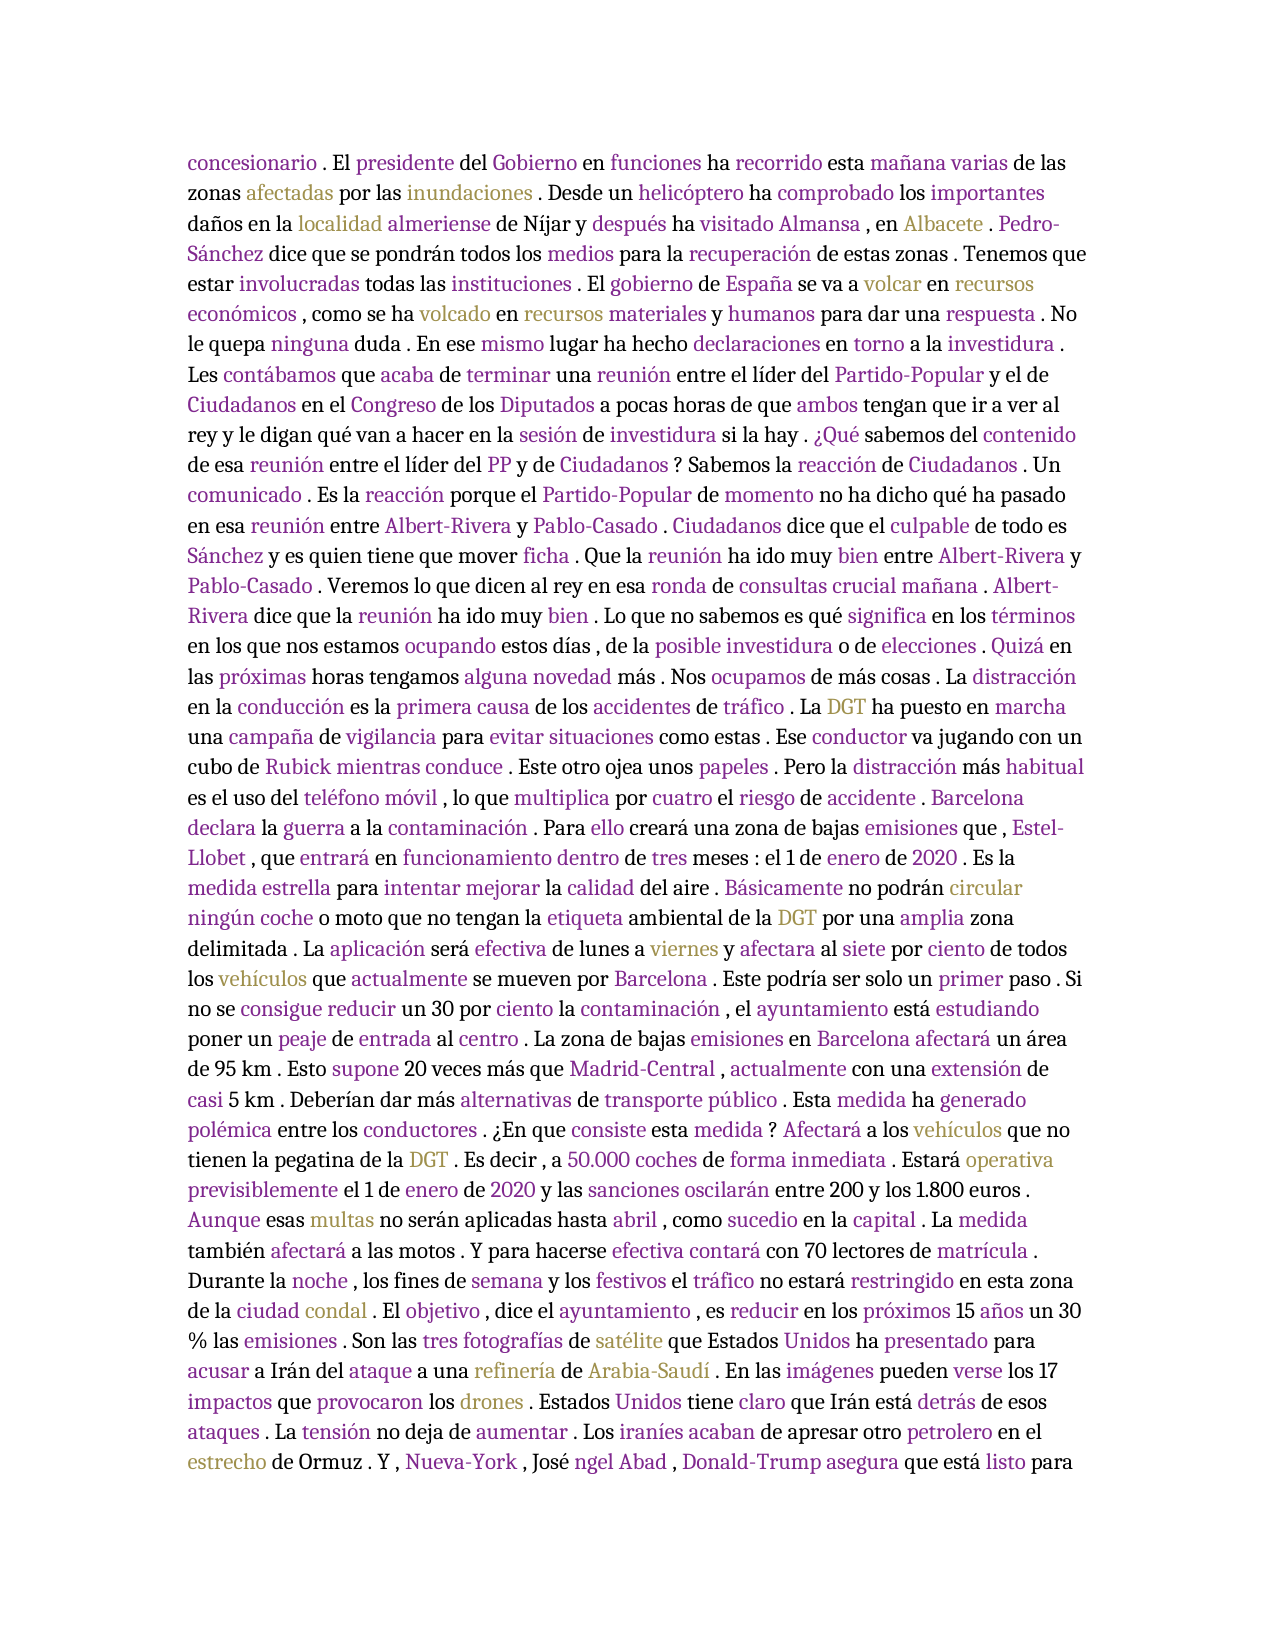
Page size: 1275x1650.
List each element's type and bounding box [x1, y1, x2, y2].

text [187, 150, 1087, 1475]
